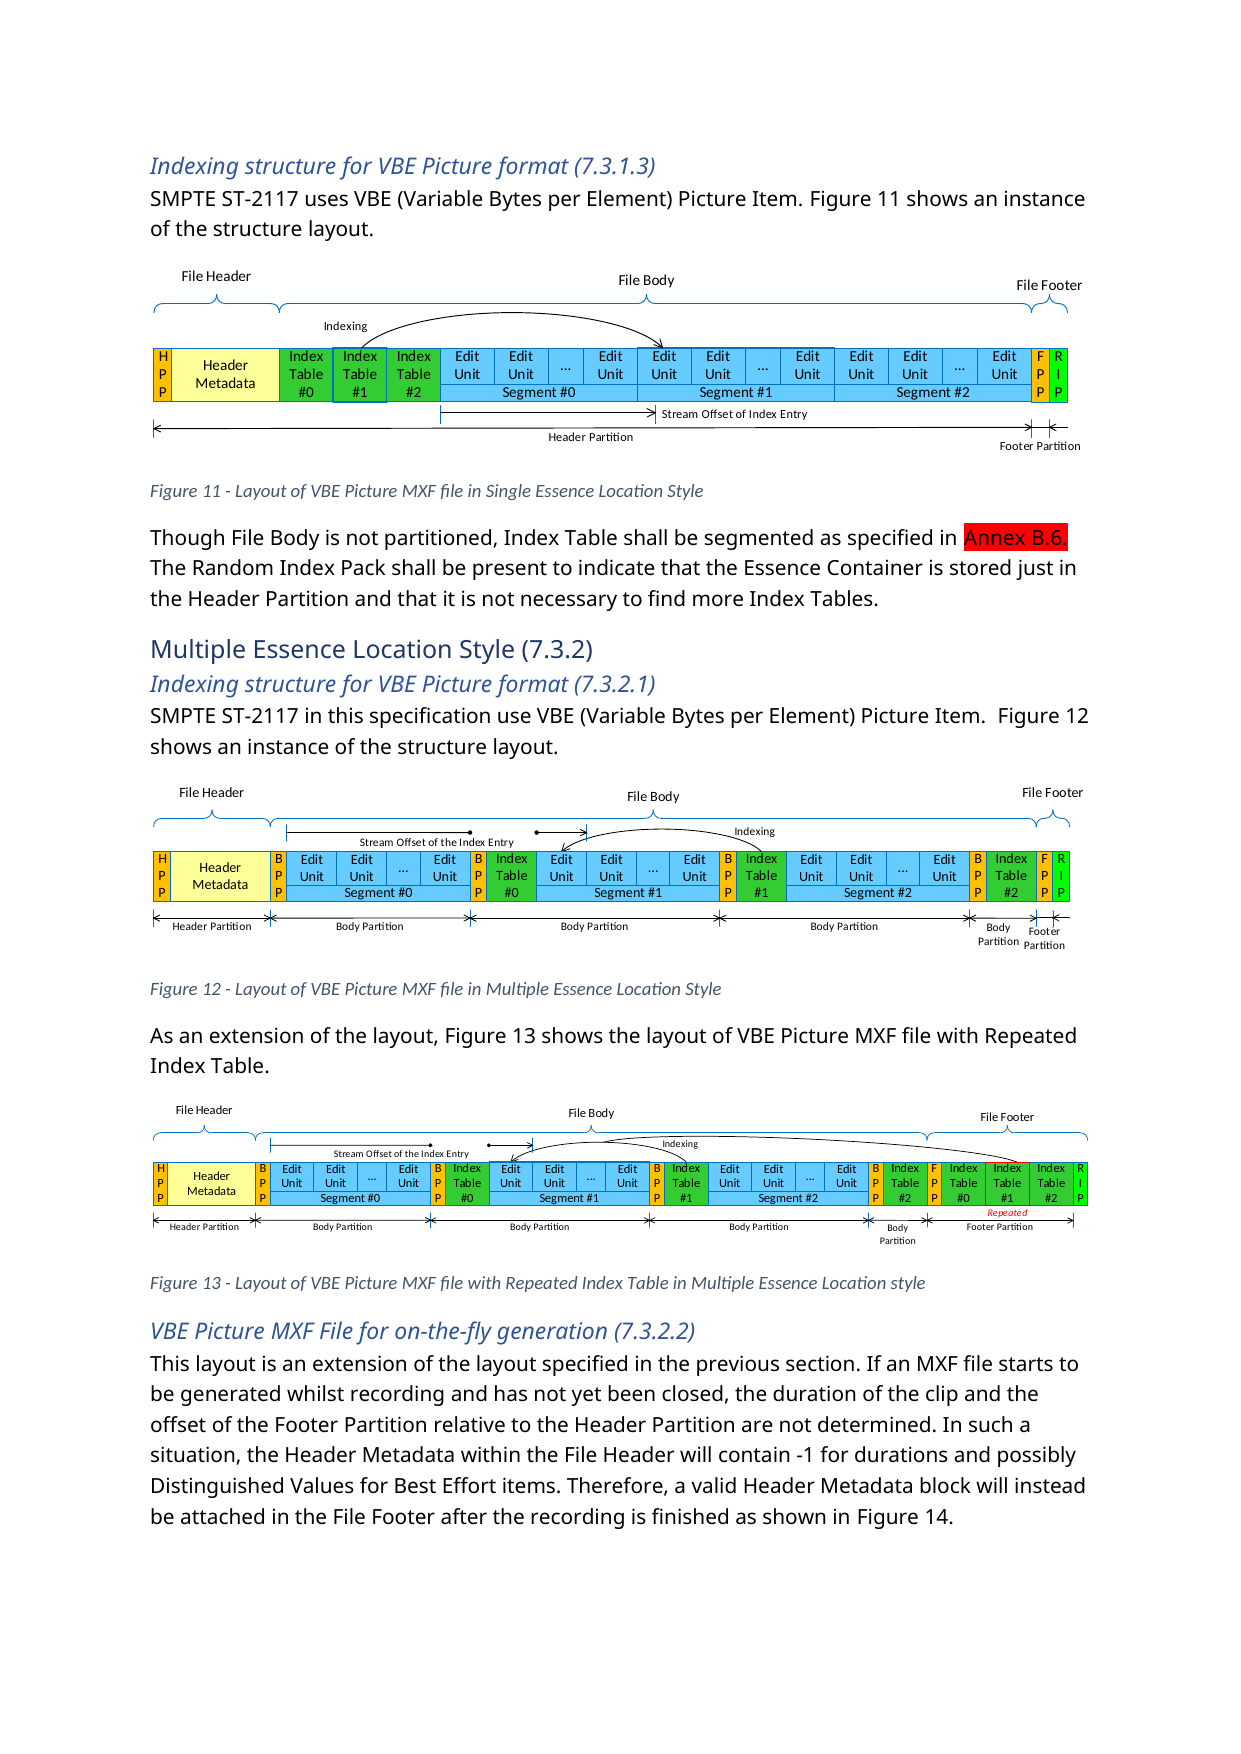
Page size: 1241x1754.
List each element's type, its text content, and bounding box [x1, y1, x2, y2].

text This layout is an extension of the layout specified in the previous section. If an MXF file starts to be generated whilst recording and has not yet been closed, the duration of the clip and the offset of the Footer Partition relative to the Header Partition are not determined. In such a situation, the Header Metadata within the File Header will contain -1 for durations and possibly Distinguished Values for Best Effort items. Therefore, a valid Header Metadata block will instead be attached in the File Footer after the recording is finished as shown in Figure 14. [150, 1349, 1090, 1530]
text Though File Body is not partitioned, Index Table shall be segmented as specified in Annex B.6. The Random Index Pack shall be present to indicate that the Essence Container is stored just in the Header Partition and that it is not necessary to find more Index Tables. [150, 523, 1090, 613]
subtitle VBE Picture MXF File for on-the-fly generation (7.3.2.2) [150, 1315, 1090, 1346]
text Multiple Essence Location Style (7.3.2) Indexing structure for VBE Picture format (7.3.2.1) SMPTE ST-2117 in this specification use VBE (Variable Bytes per Element) Picture Item. Figure 12 shows an instance of the structure layout. [150, 631, 1090, 761]
text As an extension of the layout, Figure 13 shows the layout of VBE Picture MXF file with Repeated Index Table. [150, 1021, 1090, 1080]
text Figure 11 - Layout of VBE Picture MXF file in Single Essence Location Style [150, 479, 1090, 502]
text SMPTE ST-2117 uses VBE (Variable Bytes per Element) Picture Item. Figure 11 shows an instance of the structure layout. [150, 184, 1090, 243]
text Figure 12 - Layout of VBE Picture MXF file in Multiple Essence Location Style [150, 977, 1090, 1000]
subtitle Indexing structure for VBE Picture format (7.3.1.3) [150, 150, 1090, 181]
text Figure 13 - Layout of VBE Picture MXF file with Repeated Index Table in Multiple Essence Location style [150, 1271, 1090, 1294]
